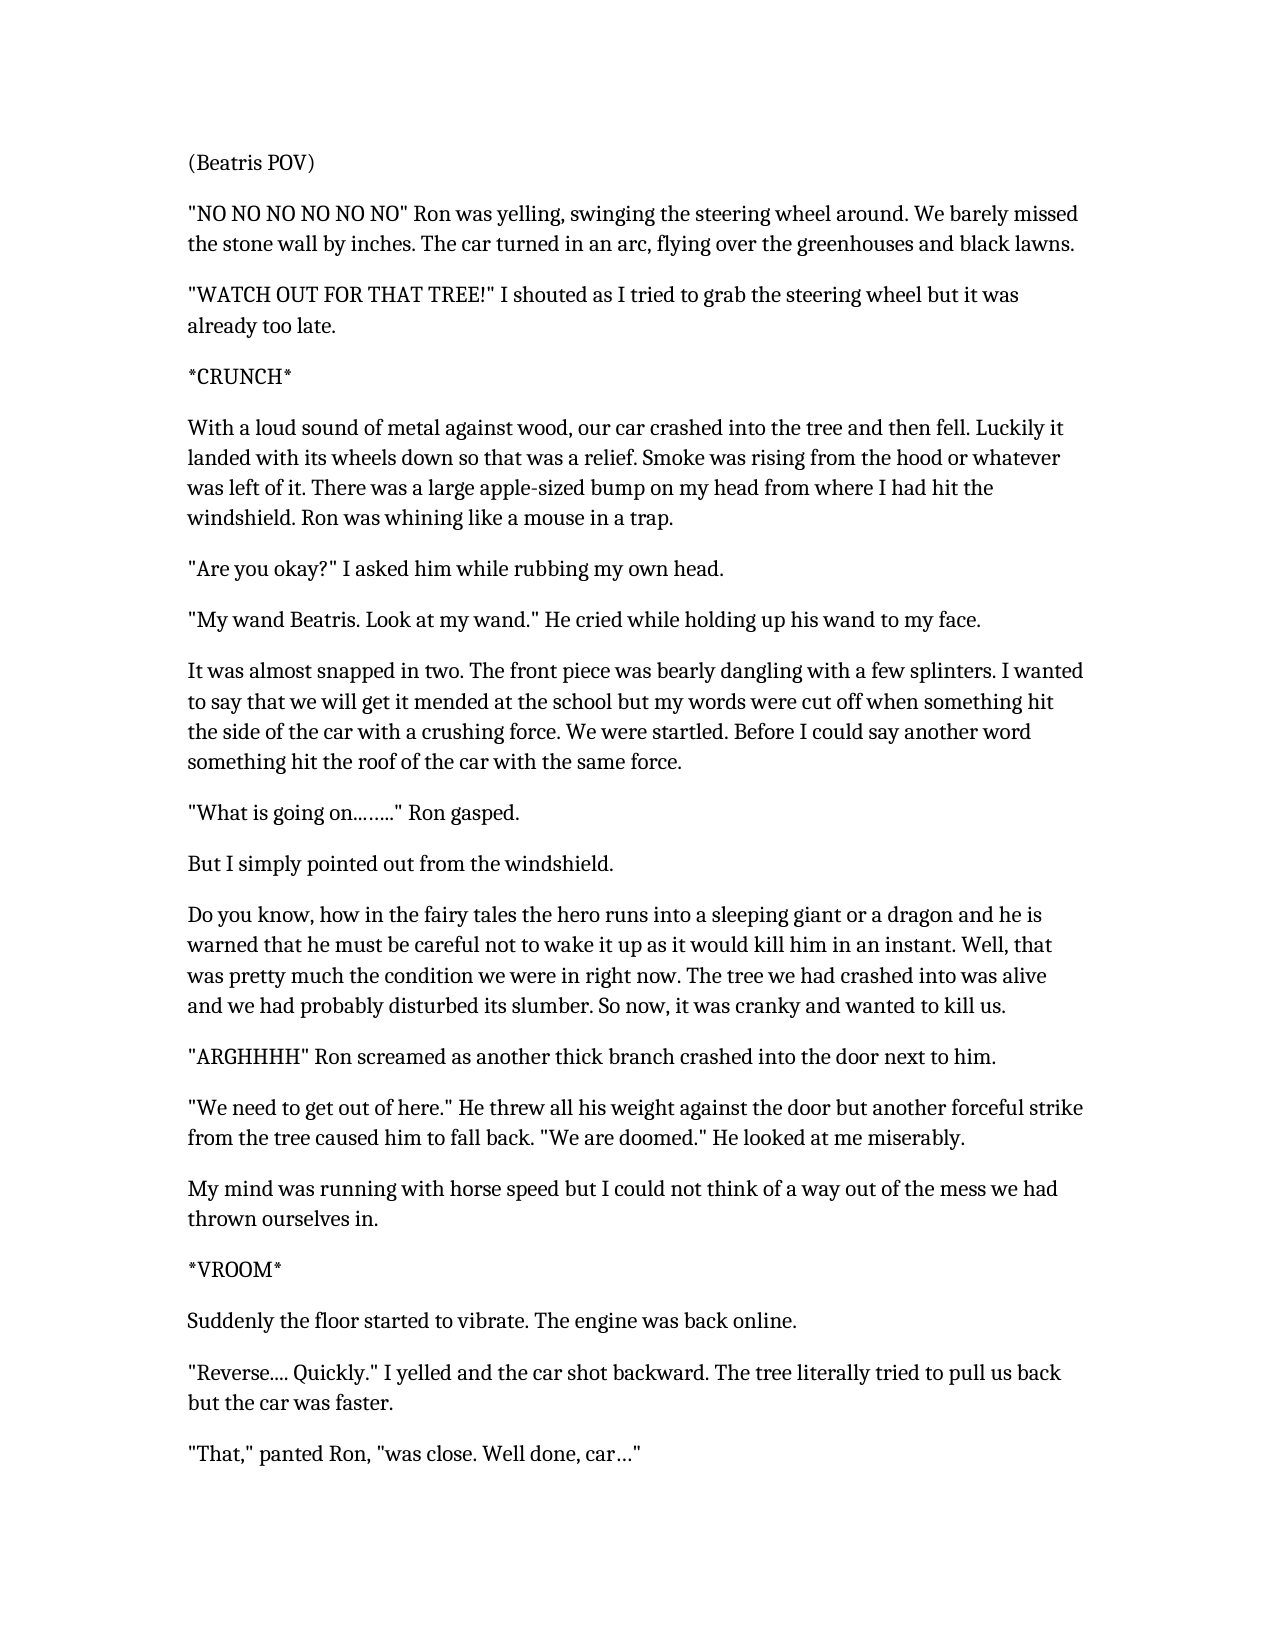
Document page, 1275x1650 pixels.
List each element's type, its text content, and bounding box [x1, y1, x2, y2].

text "That," panted Ron, "was close. Well done, car…" [187, 1441, 1087, 1467]
text "NO NO NO NO NO NO" Ron was yelling, swinging the steering wheel around. We barely missed the stone wall by inches. The car turned in an arc, flying over the greenhouses and black lawns. [187, 201, 1087, 258]
text With a loud sound of metal against wood, our car crashed into the tree and then fell. Luckily it landed with its wheels down so that was a relief. Smoke was rising from the hood or whatever was left of it. There was a large apple-sized bump on my head from where I had hit the windshield. Ron was whining like a mouse in a trap. [187, 414, 1087, 532]
text But I simply pointed out from the windshield. [187, 851, 1087, 877]
text "What is going on...….." Ron gasped. [187, 800, 1087, 826]
text Do you know, how in the fairy tales the hero runs into a sleeping giant or a dragon and he is warned that he must be careful not to wake it up as it would kill him in an instant. Well, that was pretty much the condition we were in right now. The tree we had crashed into was alive and we had probably disturbed its slumber. So now, it was cranky and wanted to kill us. [187, 902, 1087, 1019]
text "We need to get out of here." He threw all his weight against the door but another forceful strike from the tree caused him to fall back. "We are doomed." He looked at me miserably. [187, 1095, 1087, 1151]
text My mind was running with horse speed but I could not think of a way out of the mess we had thrown ourselves in. [187, 1176, 1087, 1233]
text "ARGHHHH" Ron screamed as another thick branch crashed into the door next to him. [187, 1044, 1087, 1070]
text *CRUNCH* [187, 363, 1087, 390]
text "Reverse.... Quickly." I yelled and the car shot backward. The tree literally tried to pull us back but the car was faster. [187, 1359, 1087, 1416]
text (Beatris POV) [187, 150, 1087, 176]
text Suddenly the floor started to vibrate. The engine was back online. [187, 1308, 1087, 1335]
text "WATCH OUT FOR THAT TREE!" I shouted as I tried to grab the steering wheel but it was already too late. [187, 282, 1087, 339]
text "Are you okay?" I asked him while rubbing my own head. [187, 556, 1087, 583]
text "My wand Beatris. Look at my wand." He cried while holding up his wand to my face. [187, 607, 1087, 634]
text It was almost snapped in two. The front piece was bearly dangling with a few splinters. I wanted to say that we will get it mended at the school but my words were cut off when something hit the side of the car with a crushing force. We were startled. Before I could say another word something hit the roof of the car with the same force. [187, 658, 1087, 775]
text *VROOM* [187, 1257, 1087, 1284]
